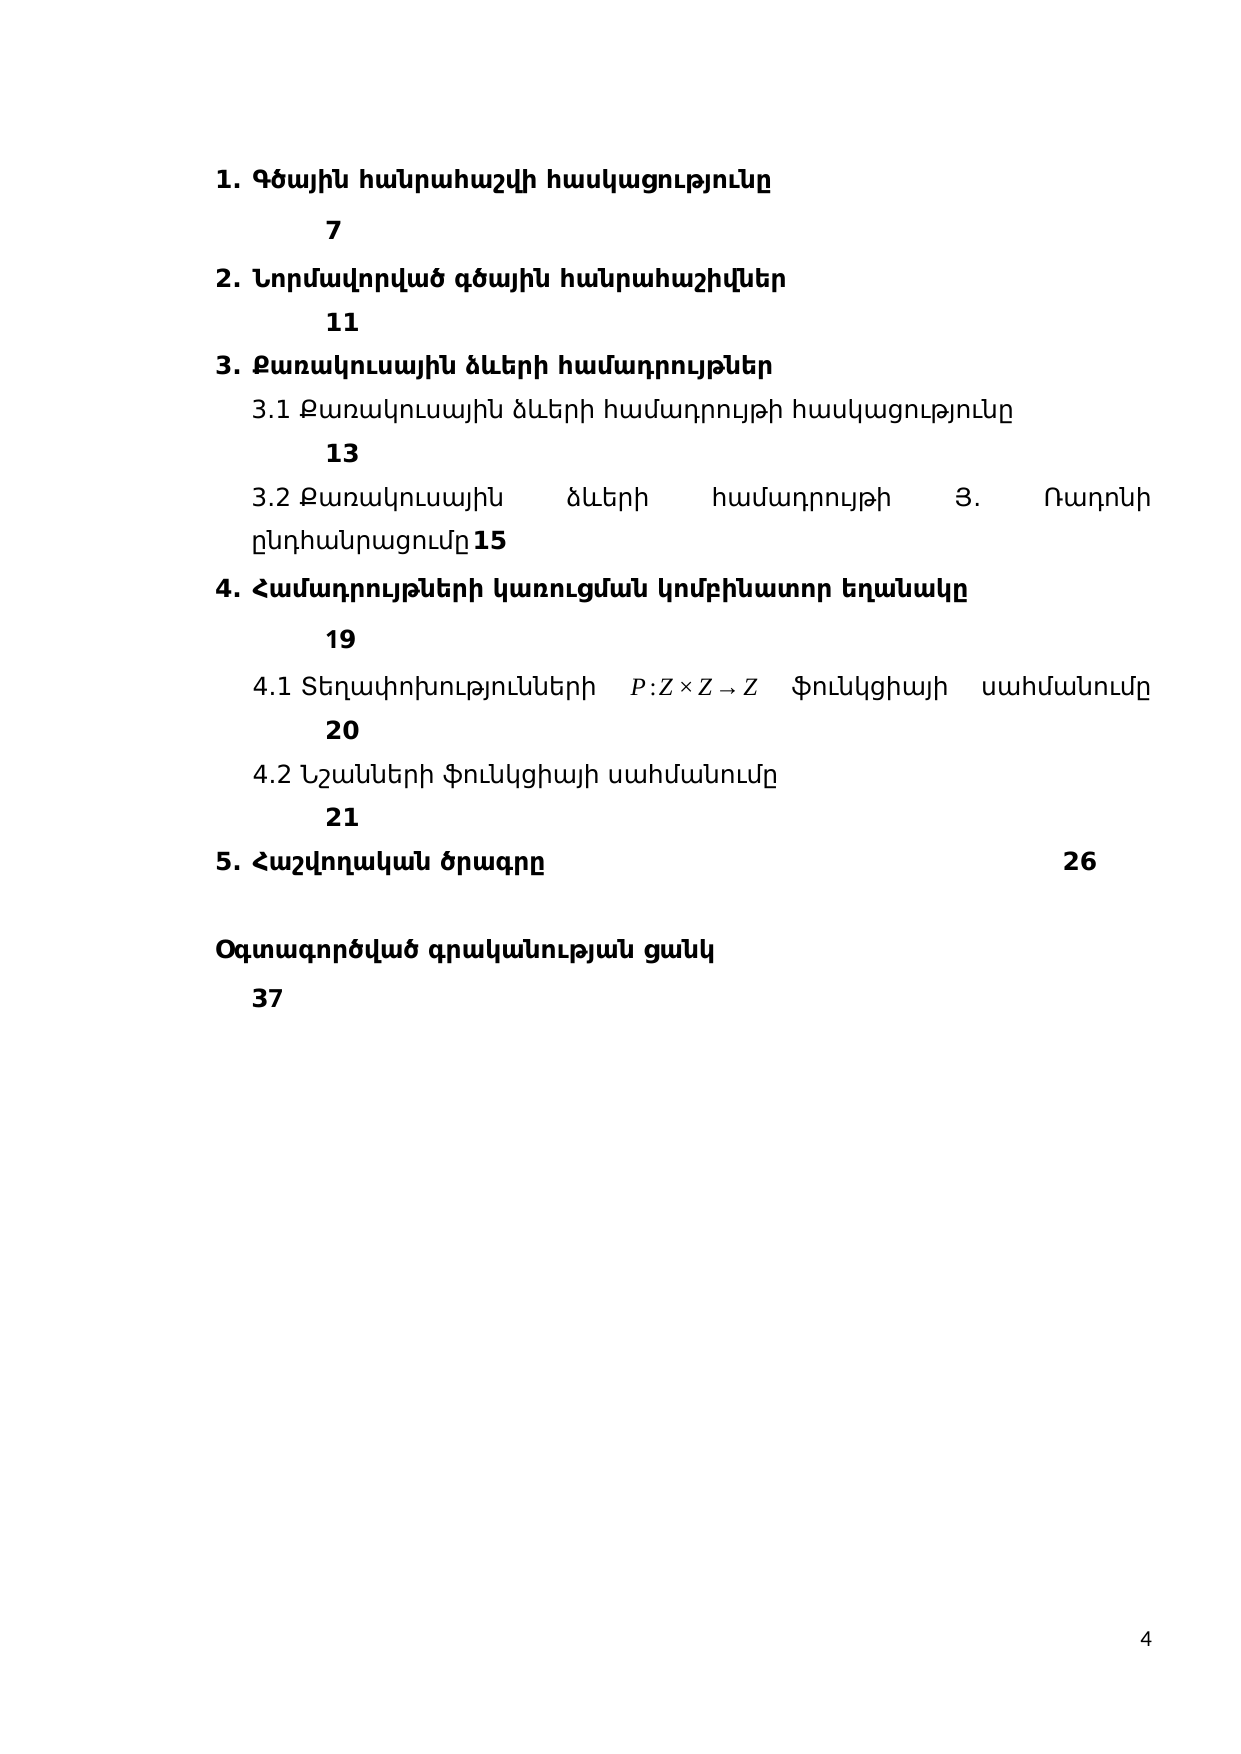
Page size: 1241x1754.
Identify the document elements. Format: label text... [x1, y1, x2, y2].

list Համադրույթների կառուցման կոմբինատոր եղանակը 19 [215, 570, 1152, 655]
list Գծային հանրահաշվի հասկացությունը 7 [215, 162, 1152, 247]
text 3․1 Քառակուսային ձևերի համադրույթի հասկացությունը 13 3․2 Քառակուսային ձևերի համադրույթի Յ․ Ռադոնի ընդհանրացումը 15 [251, 395, 1152, 556]
list Քառակուսային ձևերի համադրույթներ [215, 351, 1152, 381]
list Հաշվողական ծրագրը 26 [215, 847, 1152, 876]
list Նորմավորված գծային հանրահաշիվներ 11 [215, 264, 1152, 337]
text Օգտագործված գրականության ցանկ 37 [177, 935, 1152, 1015]
list 4․1 Տեղափոխությունների ֆունկցիայի սահմանումը 20 4․2 Նշանների ֆունկցիայի սահմանումը 21 [252, 672, 1152, 833]
